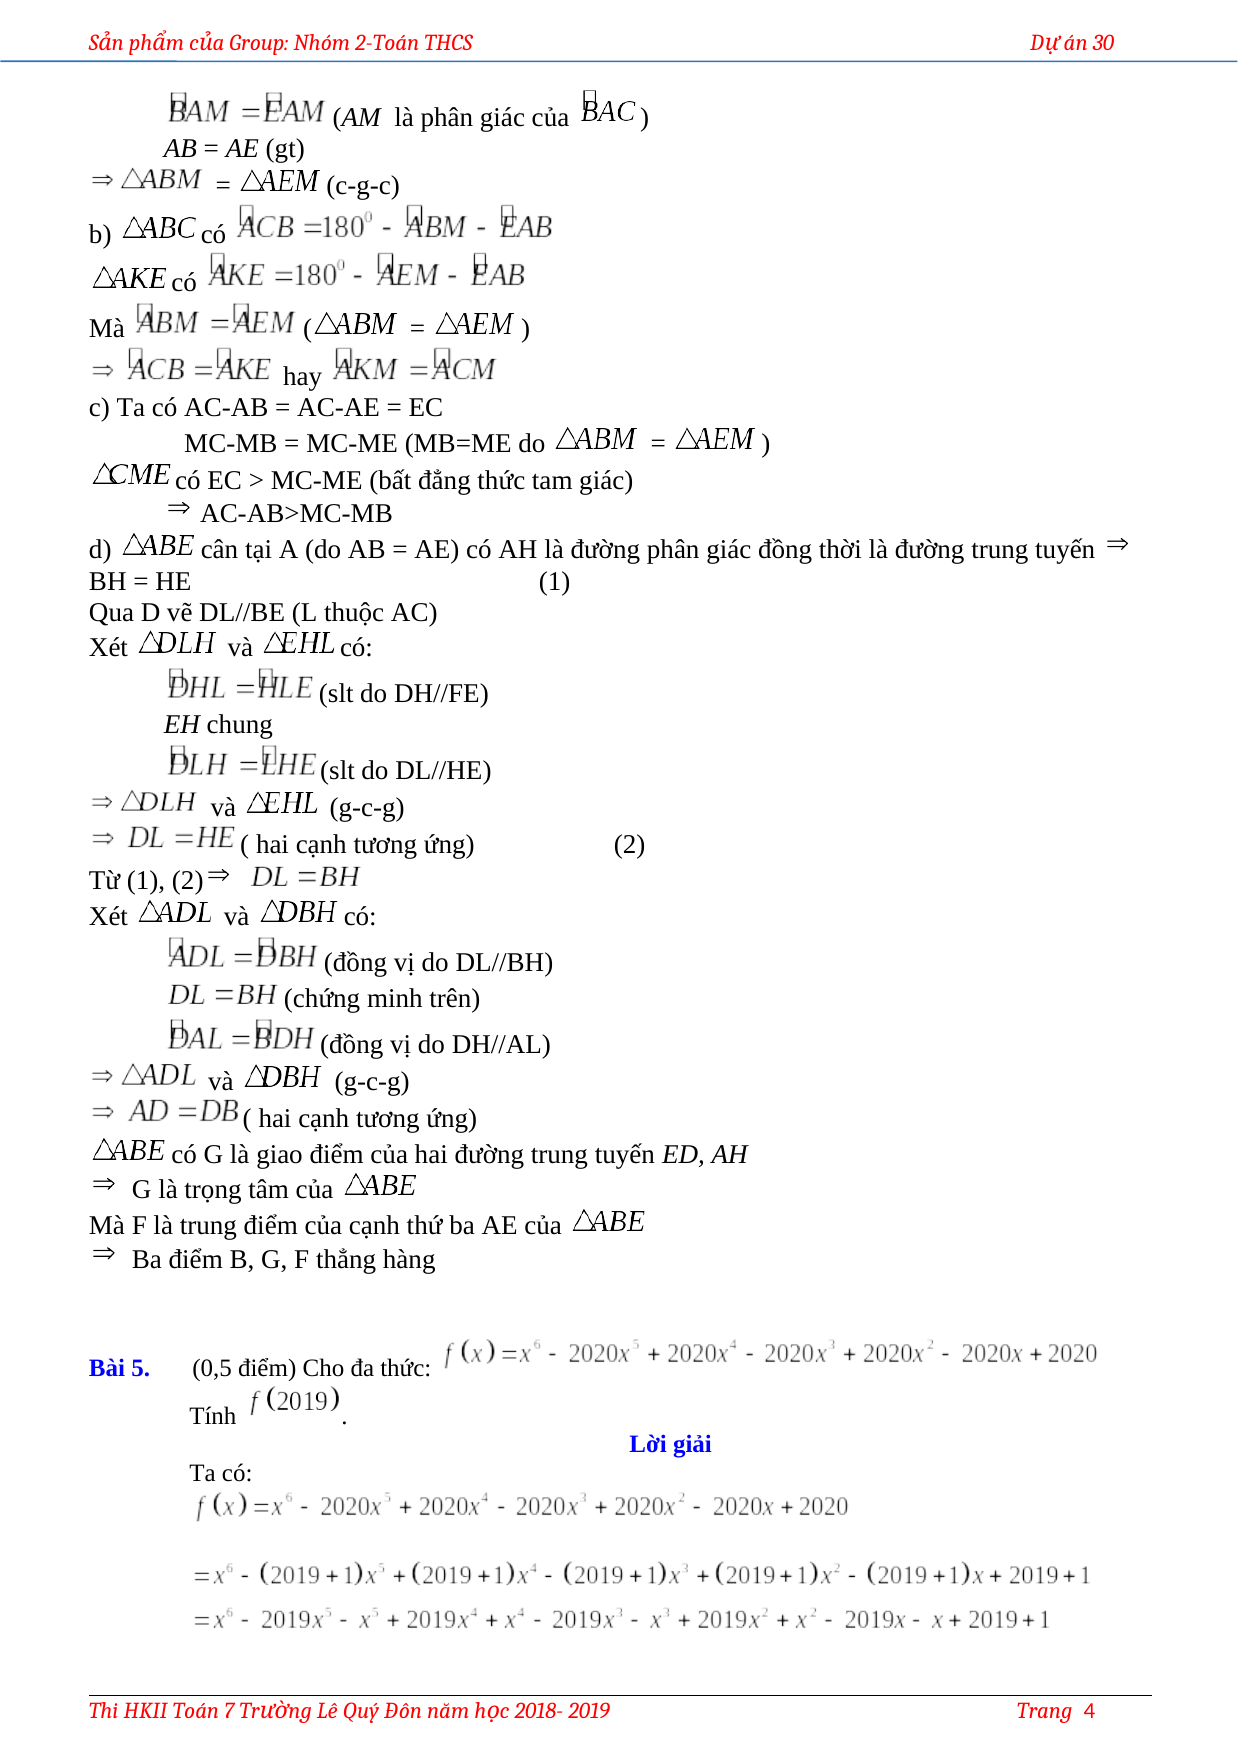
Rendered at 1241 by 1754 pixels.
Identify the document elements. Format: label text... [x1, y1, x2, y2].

text Bài 5. (0,5 điểm) Cho đa thức: [89, 1334, 1152, 1382]
text Mà F là trung điểm của cạnh thứ ba AE của [89, 1205, 1152, 1241]
text Qua D vẽ DL//BE (L thuộc AC) [89, 596, 1152, 627]
text hay [89, 343, 1152, 391]
text AB = AE (gt) [89, 132, 1152, 163]
text (AM là phân giác của ) [89, 84, 1152, 132]
text (đồng vị do DL//BH) [89, 931, 1152, 977]
text có [89, 249, 1152, 297]
text (đồng vị do DH//AL) [89, 1013, 1152, 1059]
text (slt do DL//HE) [89, 740, 1152, 786]
text Xét và có: [89, 896, 1152, 931]
text d) cân tại A (do AB = AE) có AH là đường phân giác đồng thời là đường trung tuyến BH = HE (1) [89, 529, 1152, 596]
text và (g-c-g) [89, 786, 1152, 823]
text c) Ta có AC-AB = AC-AE = EC [89, 391, 1152, 422]
text Xét và có: [89, 627, 1152, 663]
text (slt do DH//FE) [89, 663, 1152, 708]
text Tính . [89, 1382, 1152, 1429]
text AC-AB>MC-MB [164, 495, 1152, 529]
text Từ (1), (2) [89, 860, 1152, 896]
text MC-MB = MC-ME (MB=ME do = ) [89, 422, 1152, 458]
text = (c-g-c) [89, 163, 1152, 201]
text Ba điểm B, G, F thẳng hàng [89, 1241, 1152, 1274]
text ( hai cạnh tương ứng) [89, 1096, 1152, 1133]
text G là trọng tâm của [89, 1169, 1152, 1205]
text có EC > MC-ME (bất đẳng thức tam giác) [89, 458, 1152, 495]
text EH chung [89, 708, 1152, 740]
text Lời giải [189, 1429, 1152, 1458]
text b) có [89, 201, 1152, 249]
text có G là giao điểm của hai đường trung tuyến ED, AH [89, 1133, 1152, 1169]
text Ta có: [189, 1458, 1152, 1487]
text Mà ( = ) [89, 297, 1152, 343]
text và (g-c-g) [89, 1059, 1152, 1096]
text (chứng minh trên) [89, 977, 1152, 1013]
text ( hai cạnh tương ứng) (2) [89, 823, 1152, 860]
